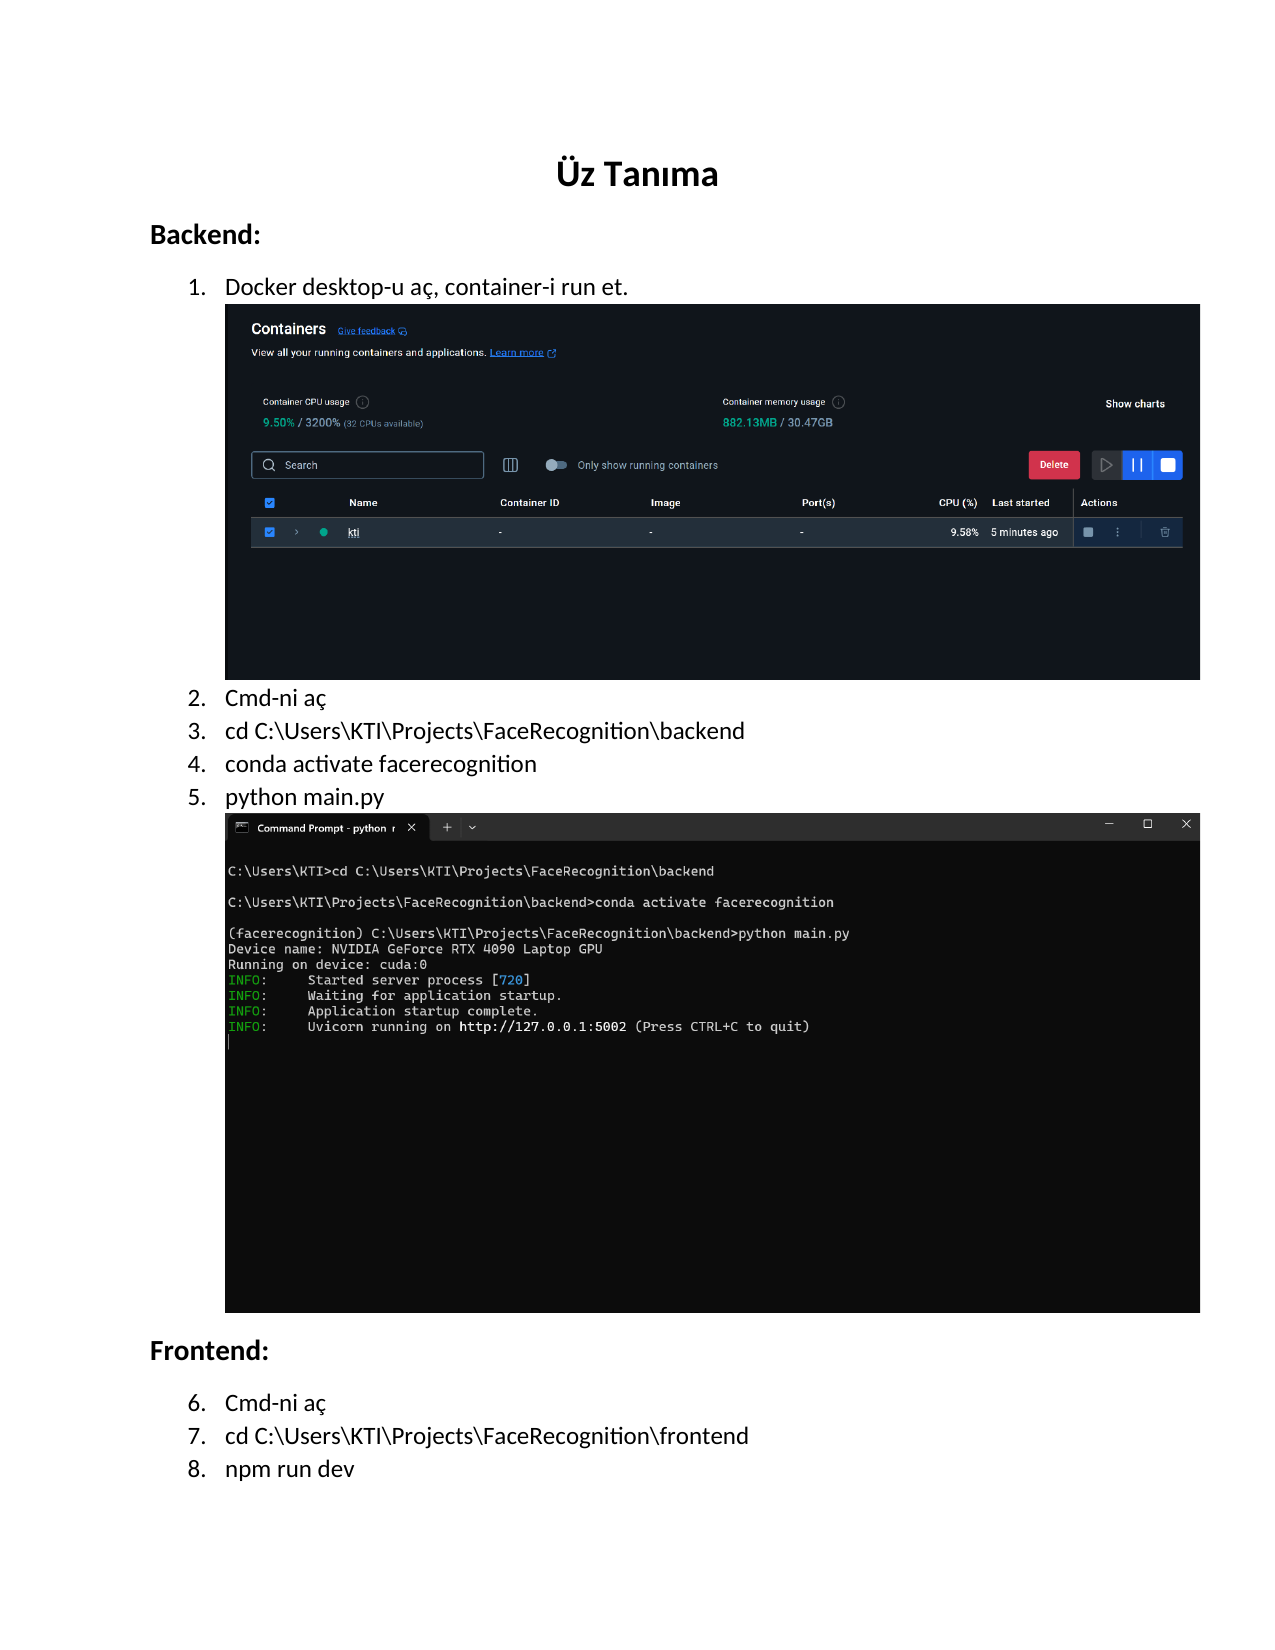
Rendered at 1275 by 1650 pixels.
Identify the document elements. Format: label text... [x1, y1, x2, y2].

list Cmd-ni aç [187, 1387, 1125, 1417]
list npm run dev [187, 1453, 1125, 1483]
list conda activate facerecognition [187, 748, 1125, 778]
text Frontend: [150, 1332, 1125, 1367]
list cd C:\Users\KTI\Projects\FaceRecognition\frontend [187, 1420, 1125, 1450]
picture [225, 813, 1200, 1313]
picture [225, 304, 1200, 680]
list cd C:\Users\KTI\Projects\FaceRecognition\backend [187, 715, 1125, 745]
list Docker desktop-u aç, container-i run et. [187, 271, 1125, 302]
text Üz Tanıma [150, 150, 1125, 196]
list Cmd-ni aç [187, 682, 1125, 712]
list python main.py [187, 781, 1125, 811]
text Backend: [150, 216, 1125, 252]
